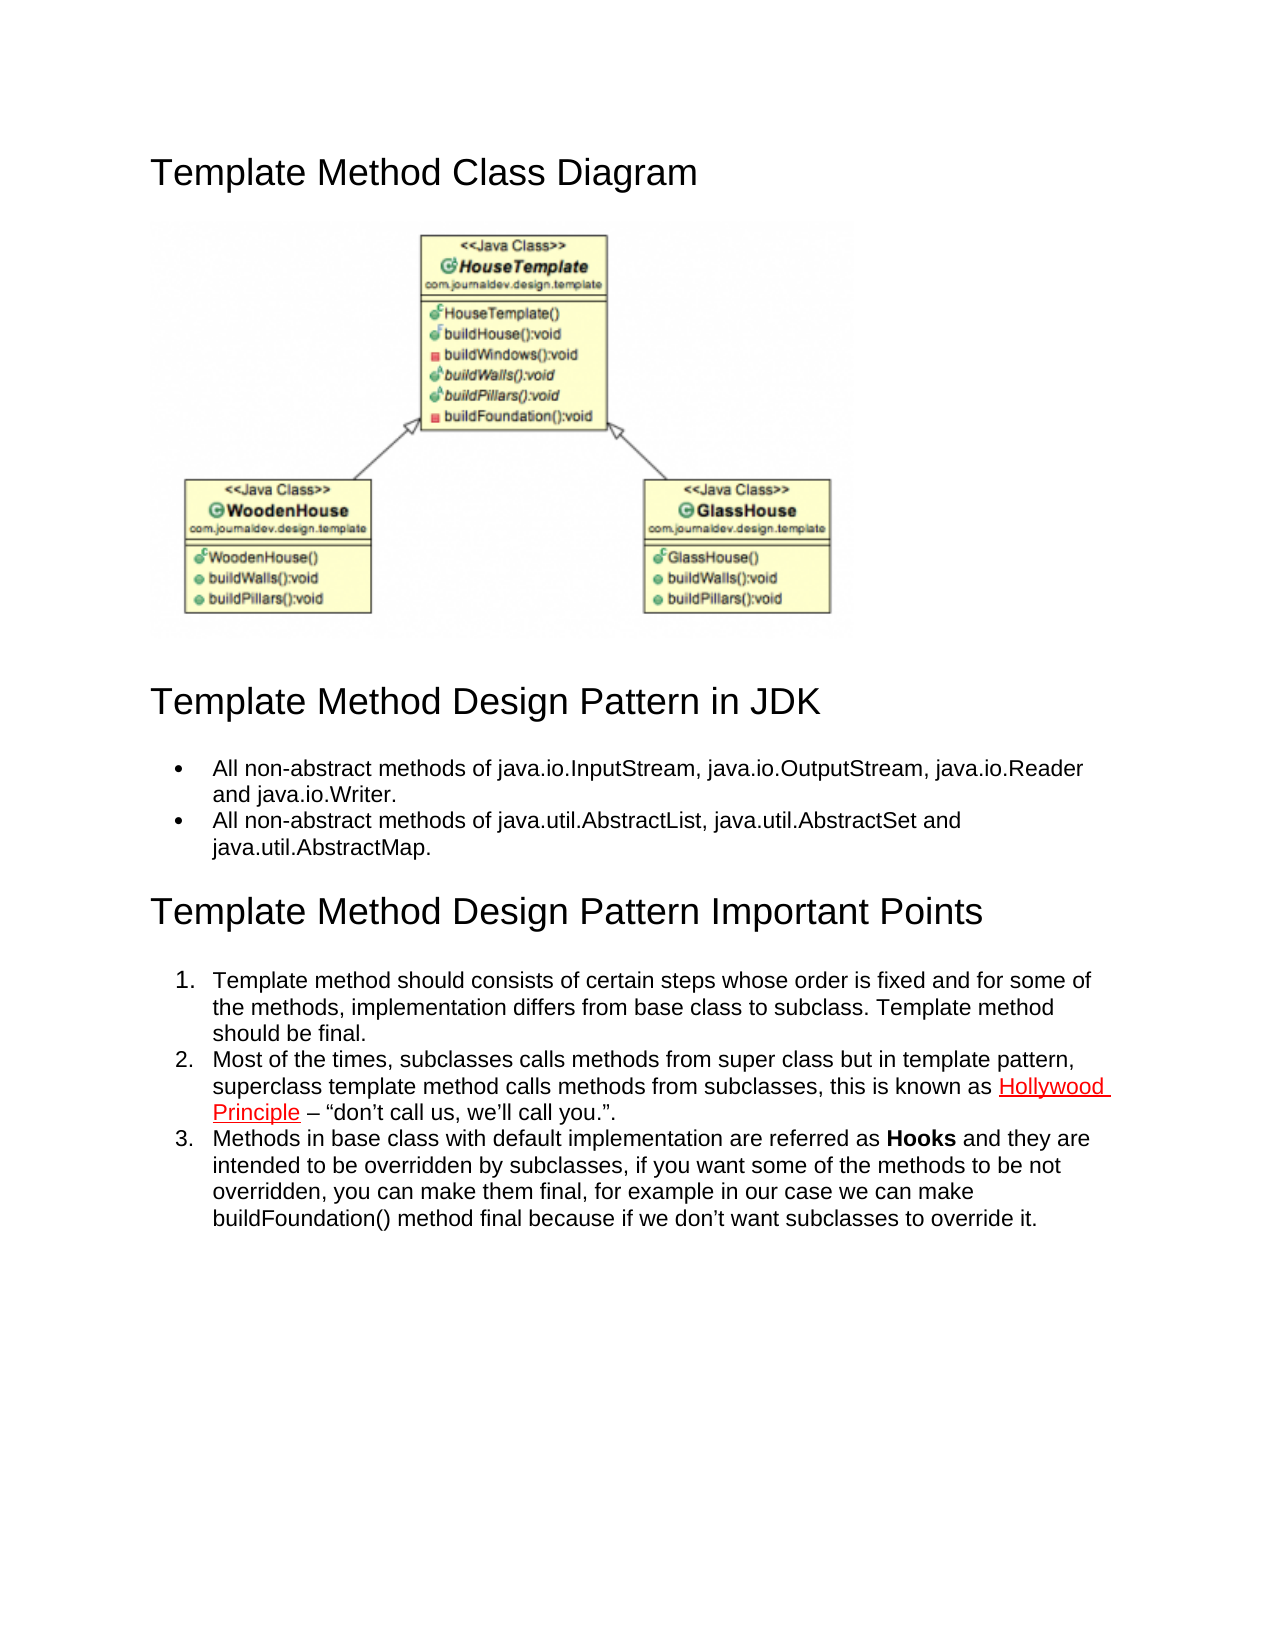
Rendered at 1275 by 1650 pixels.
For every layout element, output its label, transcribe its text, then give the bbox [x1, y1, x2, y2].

subtitle Template Method Design Pattern Important Points [150, 889, 1125, 932]
subtitle Template Method Design Pattern in JDK [150, 679, 1125, 722]
list All non-abstract methods of java.io.InputStream, java.io.OutputStream, java.io.Reader and java.io.Writer. [175, 754, 1125, 807]
picture [150, 221, 854, 639]
subtitle Template Method Class Diagram [150, 150, 1125, 193]
list Template method should consists of certain steps whose order is fixed and for some of the methods, implementation differs from base class to subclass. Template method should be final. [175, 965, 1125, 1046]
list Most of the times, subclasses calls methods from super class but in template pattern, superclass template method calls methods from subclasses, this is known as Hollywood Principle – “don’t call us, we’ll call you.”. [175, 1046, 1125, 1125]
list All non-abstract methods of java.util.AbstractList, java.util.AbstractSet and java.util.AbstractMap. [175, 807, 1125, 860]
list Methods in base class with default implementation are referred as Hooks and they are intended to be overridden by subclasses, if you want some of the methods to be not overridden, you can make them final, for example in our case we can make buildFoundation() method final because if we don’t want subclasses to override it. [175, 1125, 1125, 1231]
